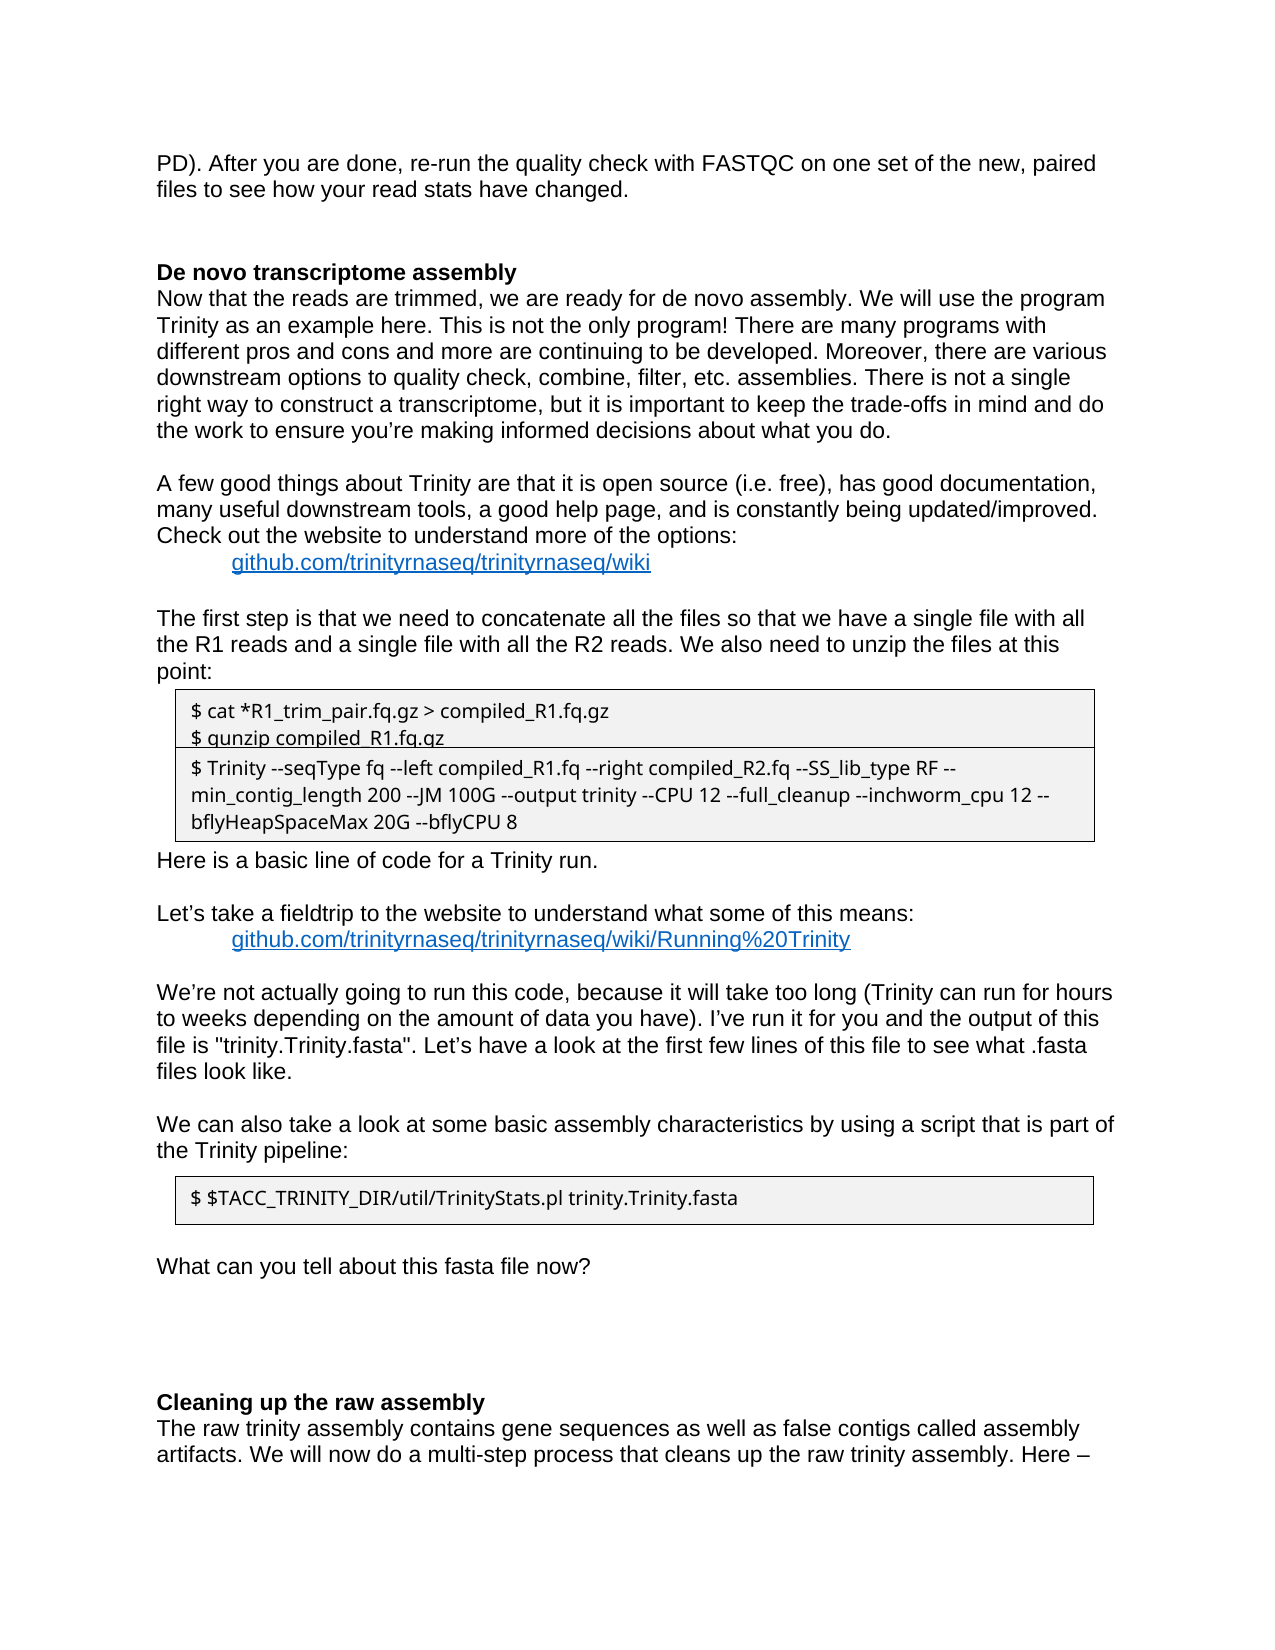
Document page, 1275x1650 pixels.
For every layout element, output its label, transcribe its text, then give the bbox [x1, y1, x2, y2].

text What can you tell about this fasta file now? [156, 1253, 1118, 1362]
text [156, 1388, 1118, 1468]
text github.com/trinityrnaseq/trinityrnaseq/wiki [156, 549, 1118, 575]
text github.com/trinityrnaseq/trinityrnaseq/wiki/Running%20Trinity [156, 926, 1118, 953]
text De novo transcriptome assembly [156, 259, 1118, 285]
text Now that the reads are trimmed, we are ready for de novo assembly. We will use the program Trinity as an example here. This is not the only program! There are many programs with different pros and cons and more are continuing to be developed. Moreover, there are various downstream options to quality check, combine, filter, etc. assemblies. There is not a single right way to construct a transcriptome, but it is important to keep the trade-offs in mind and do the work to ensure you’re making informed decisions about what you do. [156, 285, 1118, 443]
text The first step is that we need to concatenate all the files so that we have a single file with all the R1 reads and a single file with all the R2 reads. We also need to unzip the files at this point: [156, 605, 1118, 684]
text Here is a basic line of code for a Trinity run. [156, 710, 1118, 874]
text We’re not actually going to run this code, because it will take too long (Trinity can run for hours to weeks depending on the amount of data you have). I’ve run it for you and the output of this file is "trinity.Trinity.fasta". Let’s have a look at the first few lines of this file to see what .fasta files look like. We can also take a look at some basic assembly characteristics by using a script that is part of the Trinity pipeline: [156, 979, 1118, 1163]
text Let’s take a fieldtrip to the website to understand what some of this means: [156, 900, 1118, 926]
text A few good things about Trinity are that it is open source (i.e. free), has good documentation, many useful downstream tools, a good help page, and is constantly being updated/improved. Check out the website to understand more of the options: [156, 470, 1118, 549]
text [156, 150, 1118, 203]
